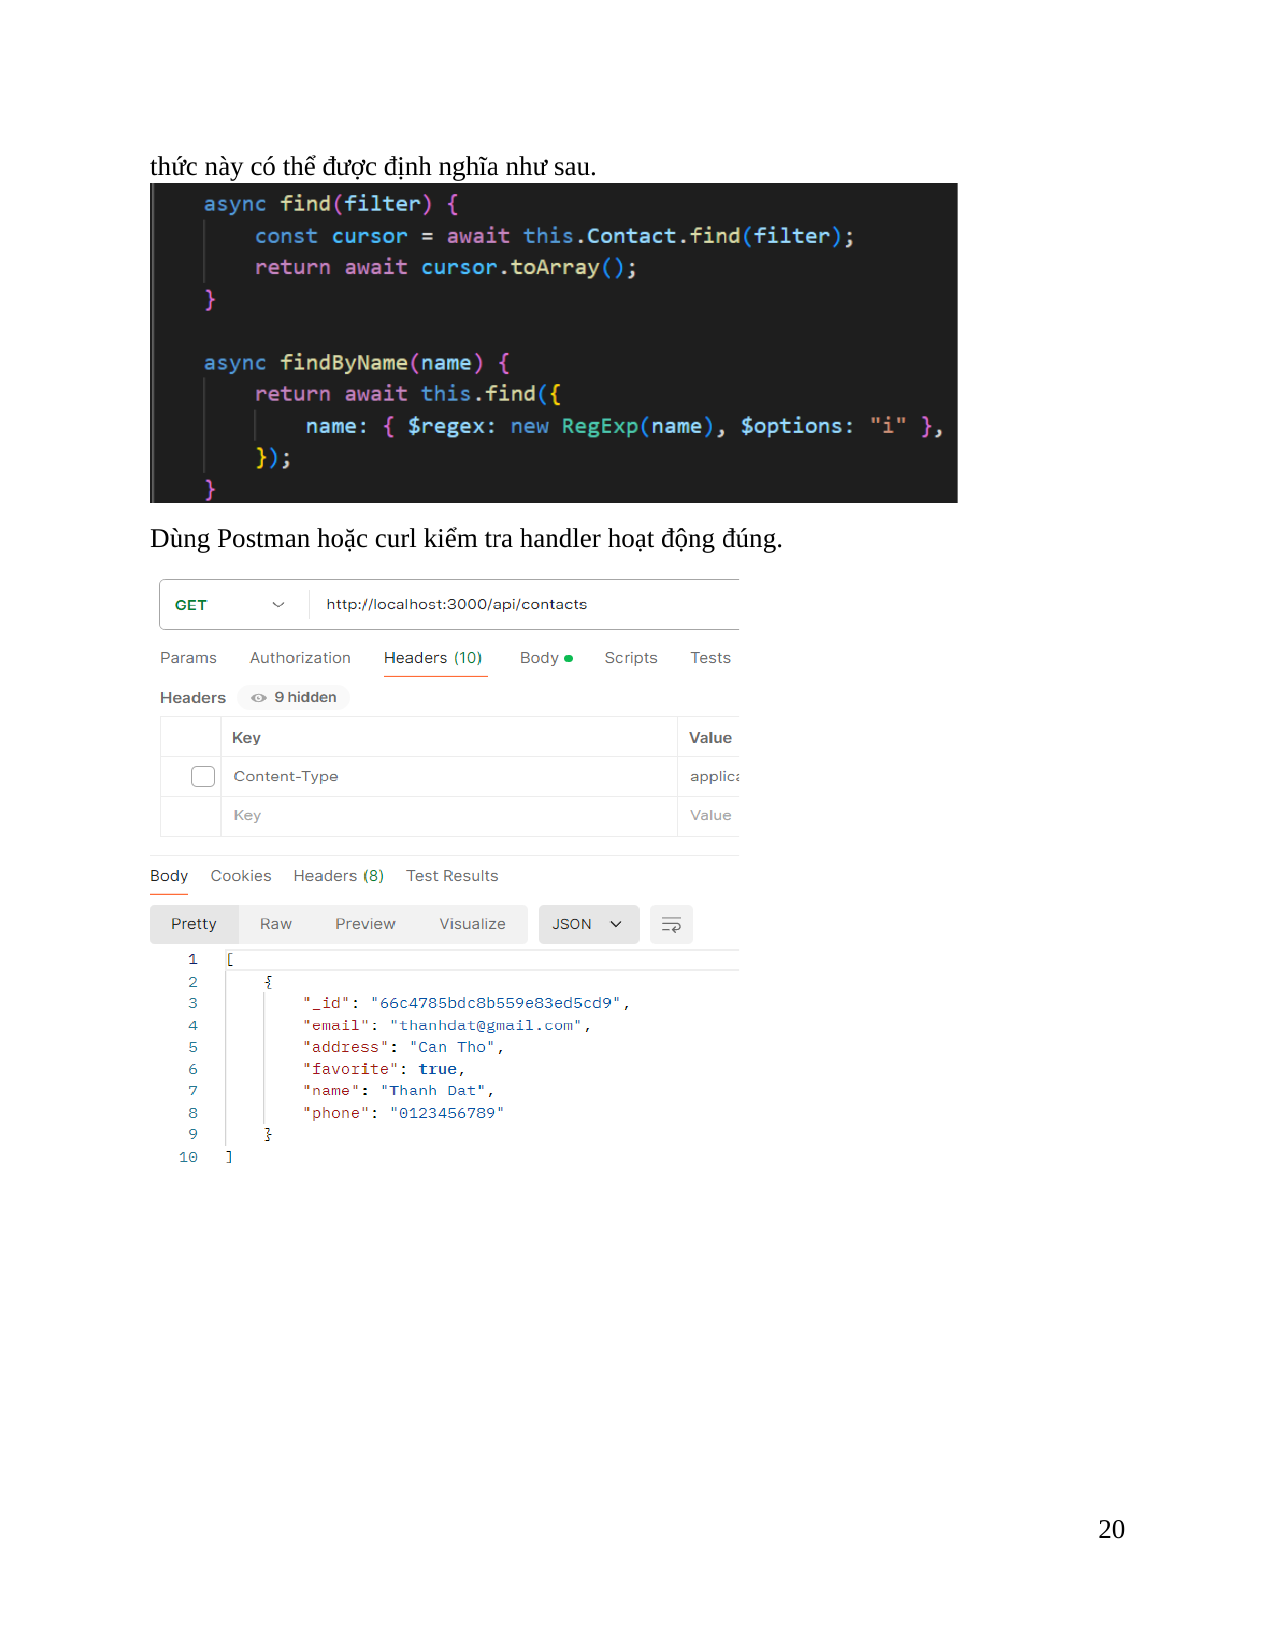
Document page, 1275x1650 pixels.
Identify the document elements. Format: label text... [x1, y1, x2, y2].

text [150, 150, 1125, 503]
picture [150, 571, 740, 1197]
text Dùng Postman hoặc curl kiểm tra handler hoạt động đúng. [150, 522, 1125, 553]
picture [150, 183, 958, 503]
